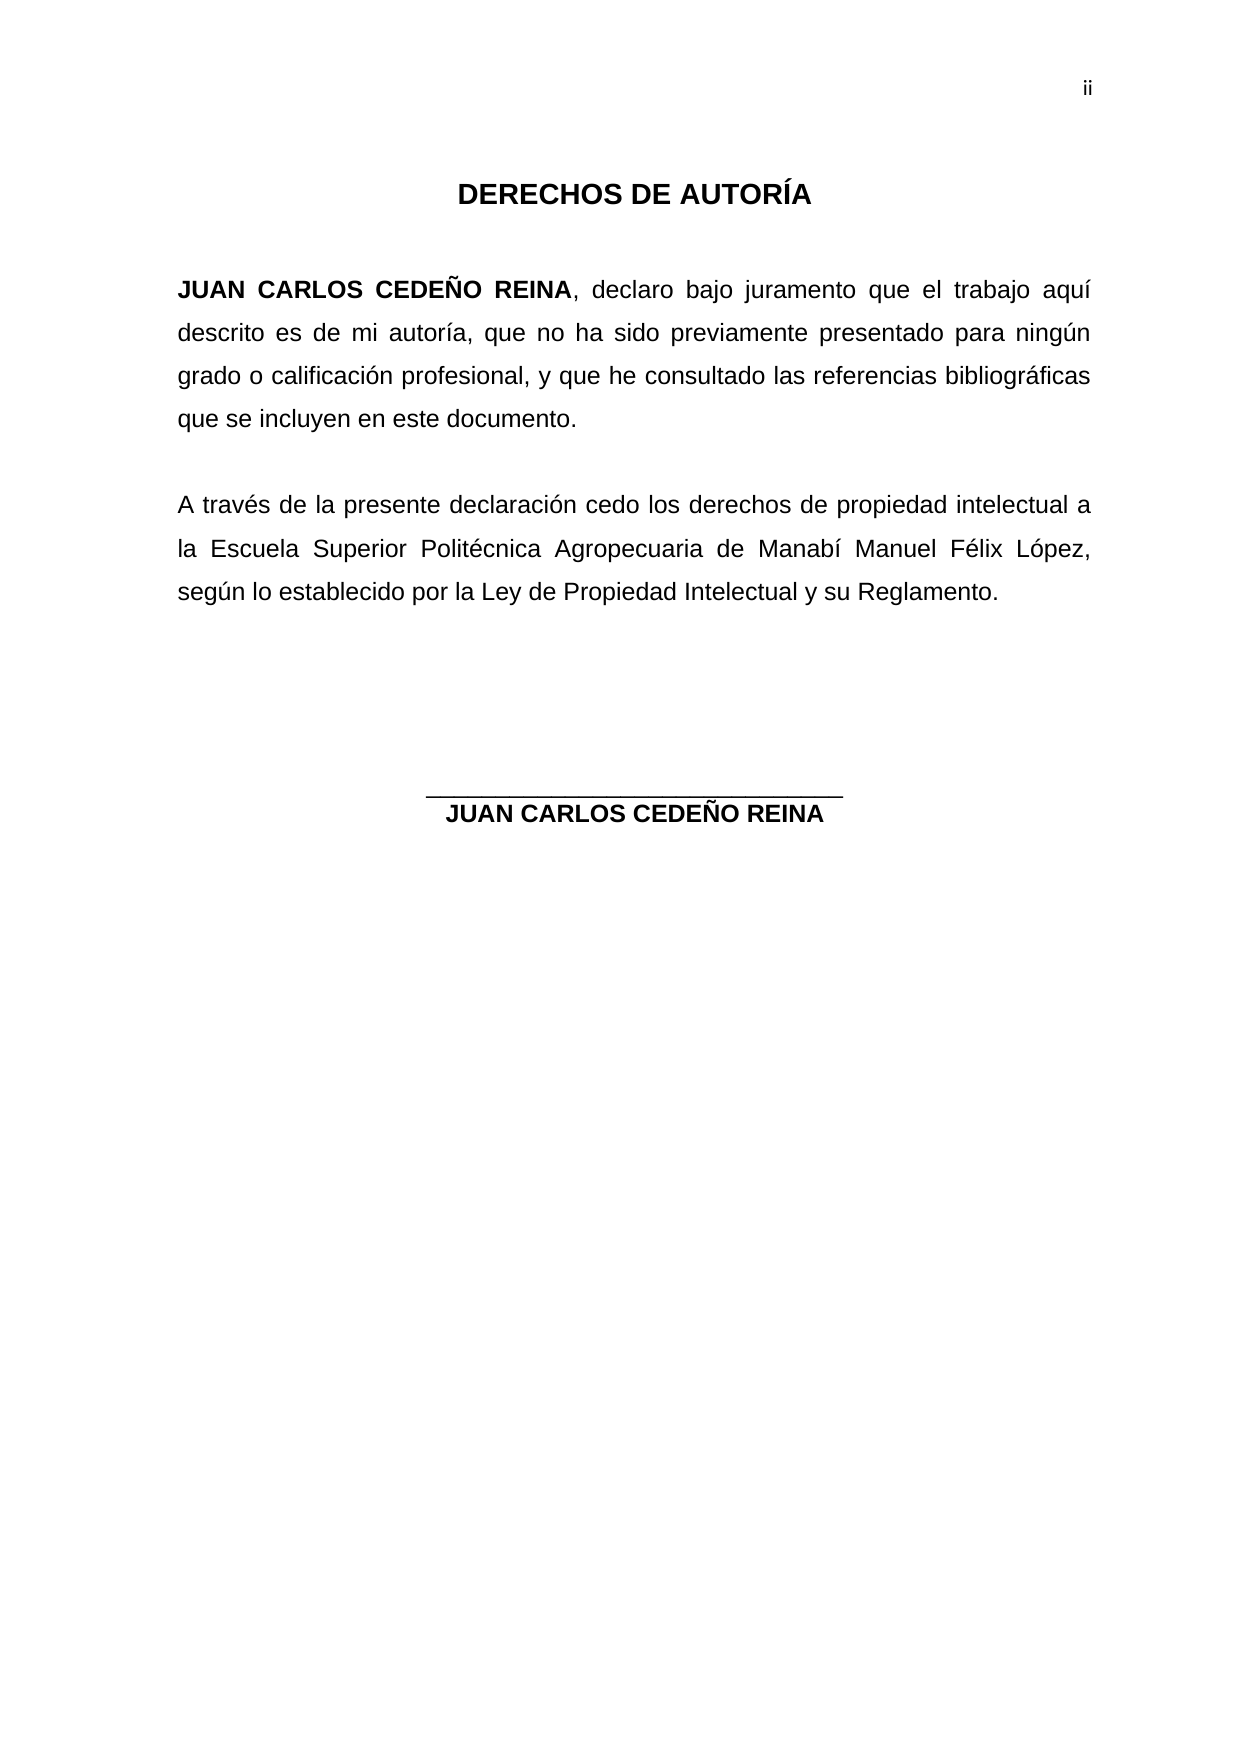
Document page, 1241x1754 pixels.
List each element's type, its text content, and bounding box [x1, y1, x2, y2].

text JUAN CARLOS CEDEÑO REINA, declaro bajo juramento que el trabajo aquí descrito es de mi autoría, que no ha sido previamente presentado para ningún grado o calificación profesional, y que he consultado las referencias bibliográficas que se incluyen en este documento. [177, 275, 1092, 433]
subtitle DERECHOS DE AUTORÍA [177, 177, 1092, 211]
text JUAN CARLOS CEDEÑO REINA [177, 799, 1092, 827]
text ______________________________ [177, 770, 1092, 799]
text A través de la presente declaración cedo los derechos de propiedad intelectual a la Escuela Superior Politécnica Agropecuaria de Manabí Manuel Félix López, según lo establecido por la Ley de Propiedad Intelectual y su Reglamento. [177, 490, 1092, 605]
